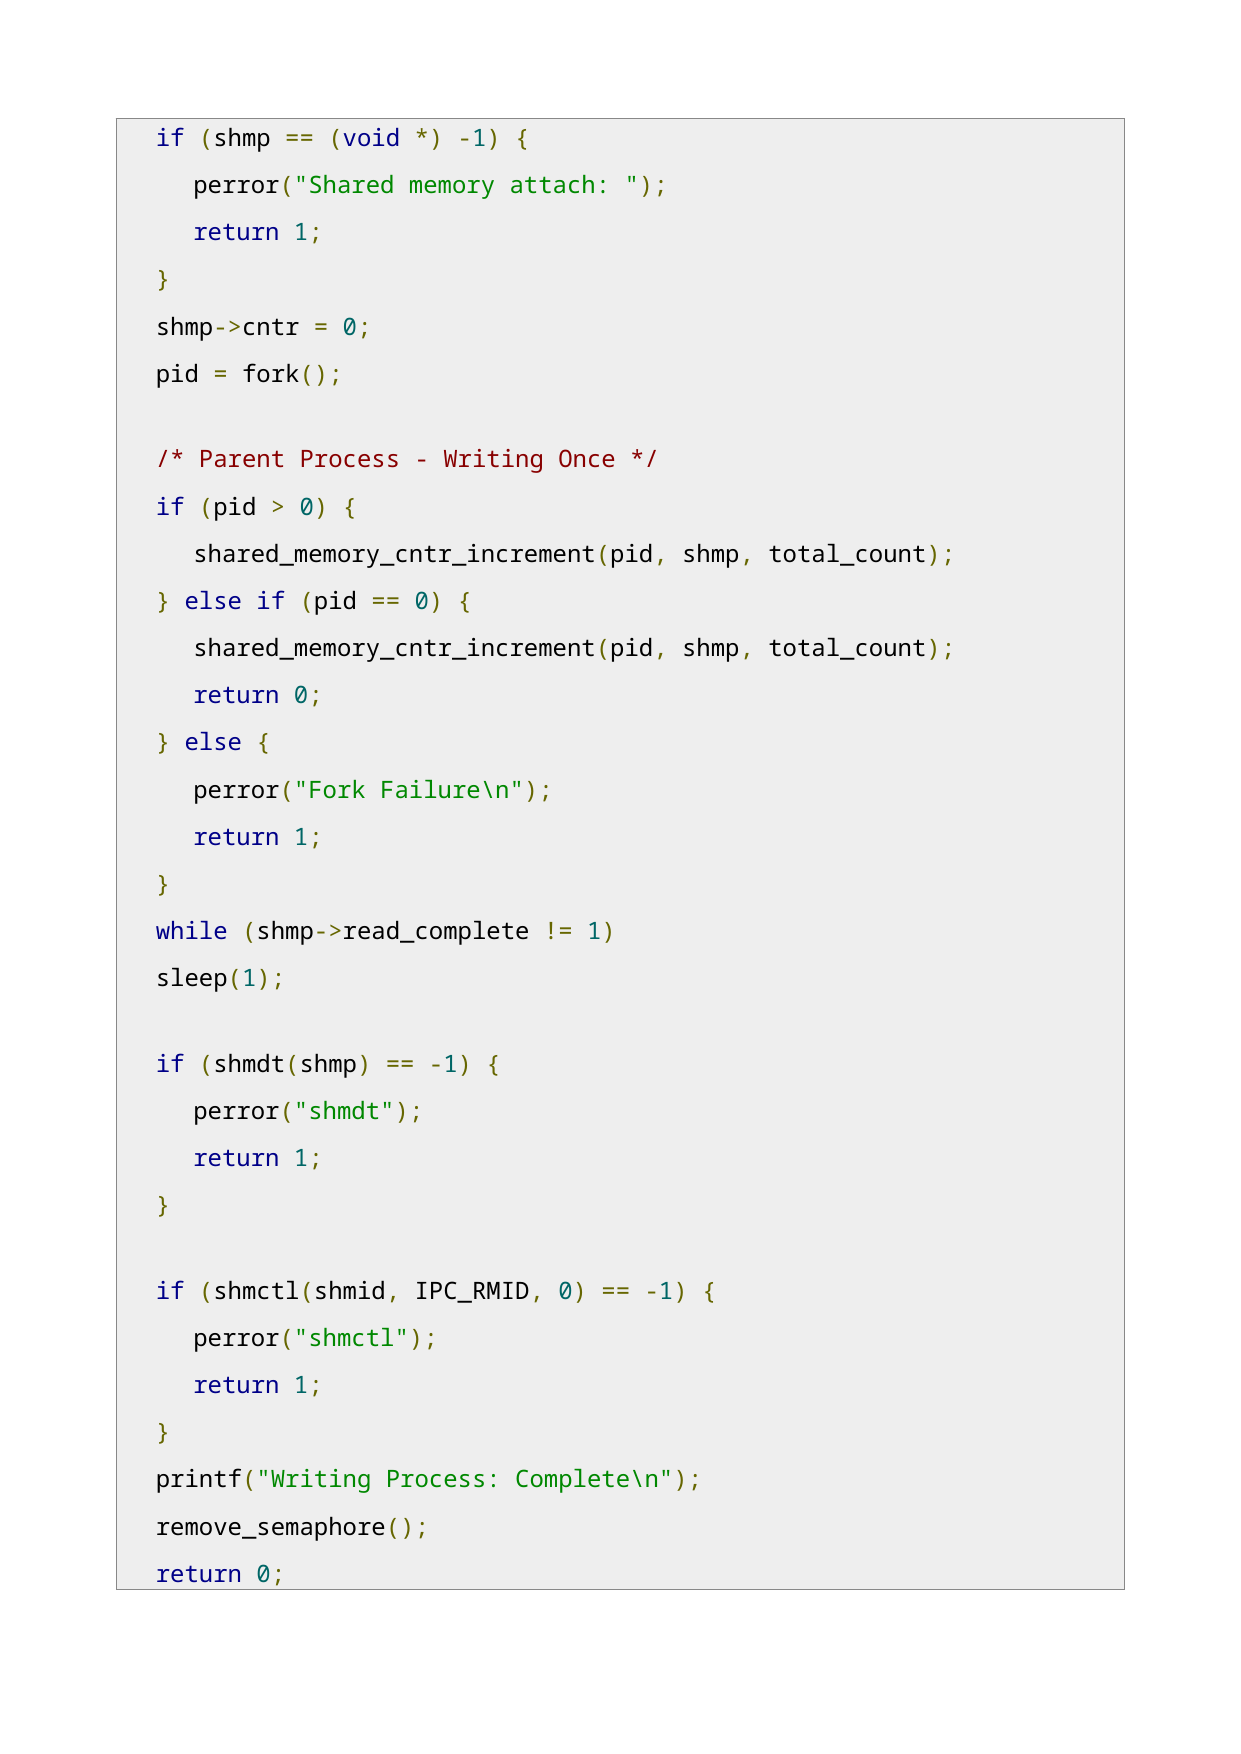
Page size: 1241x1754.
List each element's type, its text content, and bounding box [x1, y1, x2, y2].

text perror("Shared memory attach: "); [117, 165, 1124, 201]
text while (shmp->read_complete != 1) [117, 911, 1124, 947]
text } [117, 260, 1124, 295]
text } else { [117, 723, 1124, 758]
text } [117, 864, 1124, 899]
text return 0; [117, 1554, 1124, 1589]
text /* Parent Process - Writing Once */ [117, 439, 1124, 475]
text shared_memory_cntr_increment(pid, shmp, total_count); [117, 534, 1124, 569]
text } else if (pid == 0) { [117, 581, 1124, 616]
text sleep(1); [117, 958, 1124, 994]
text return 1; [117, 1365, 1124, 1401]
text return 1; [117, 1138, 1124, 1173]
text if (shmctl(shmid, IPC_RMID, 0) == -1) { [117, 1271, 1124, 1306]
text if (pid > 0) { [117, 487, 1124, 522]
text return 1; [117, 212, 1124, 248]
text pid = fork(); [117, 354, 1124, 389]
text perror("Fork Failure\n"); [117, 770, 1124, 805]
text shared_memory_cntr_increment(pid, shmp, total_count); [117, 628, 1124, 663]
text } [117, 1412, 1124, 1448]
text } [117, 1186, 1124, 1221]
text shmp->cntr = 0; [117, 307, 1124, 342]
text return 0; [117, 675, 1124, 711]
text printf("Writing Process: Complete\n"); [117, 1460, 1124, 1495]
text perror("shmctl"); [117, 1318, 1124, 1353]
text if (shmp == (void *) -1) { [117, 119, 1124, 153]
text perror("shmdt"); [117, 1091, 1124, 1126]
text remove_semaphore(); [117, 1507, 1124, 1542]
text if (shmdt(shmp) == -1) { [117, 1044, 1124, 1079]
text return 1; [117, 817, 1124, 852]
